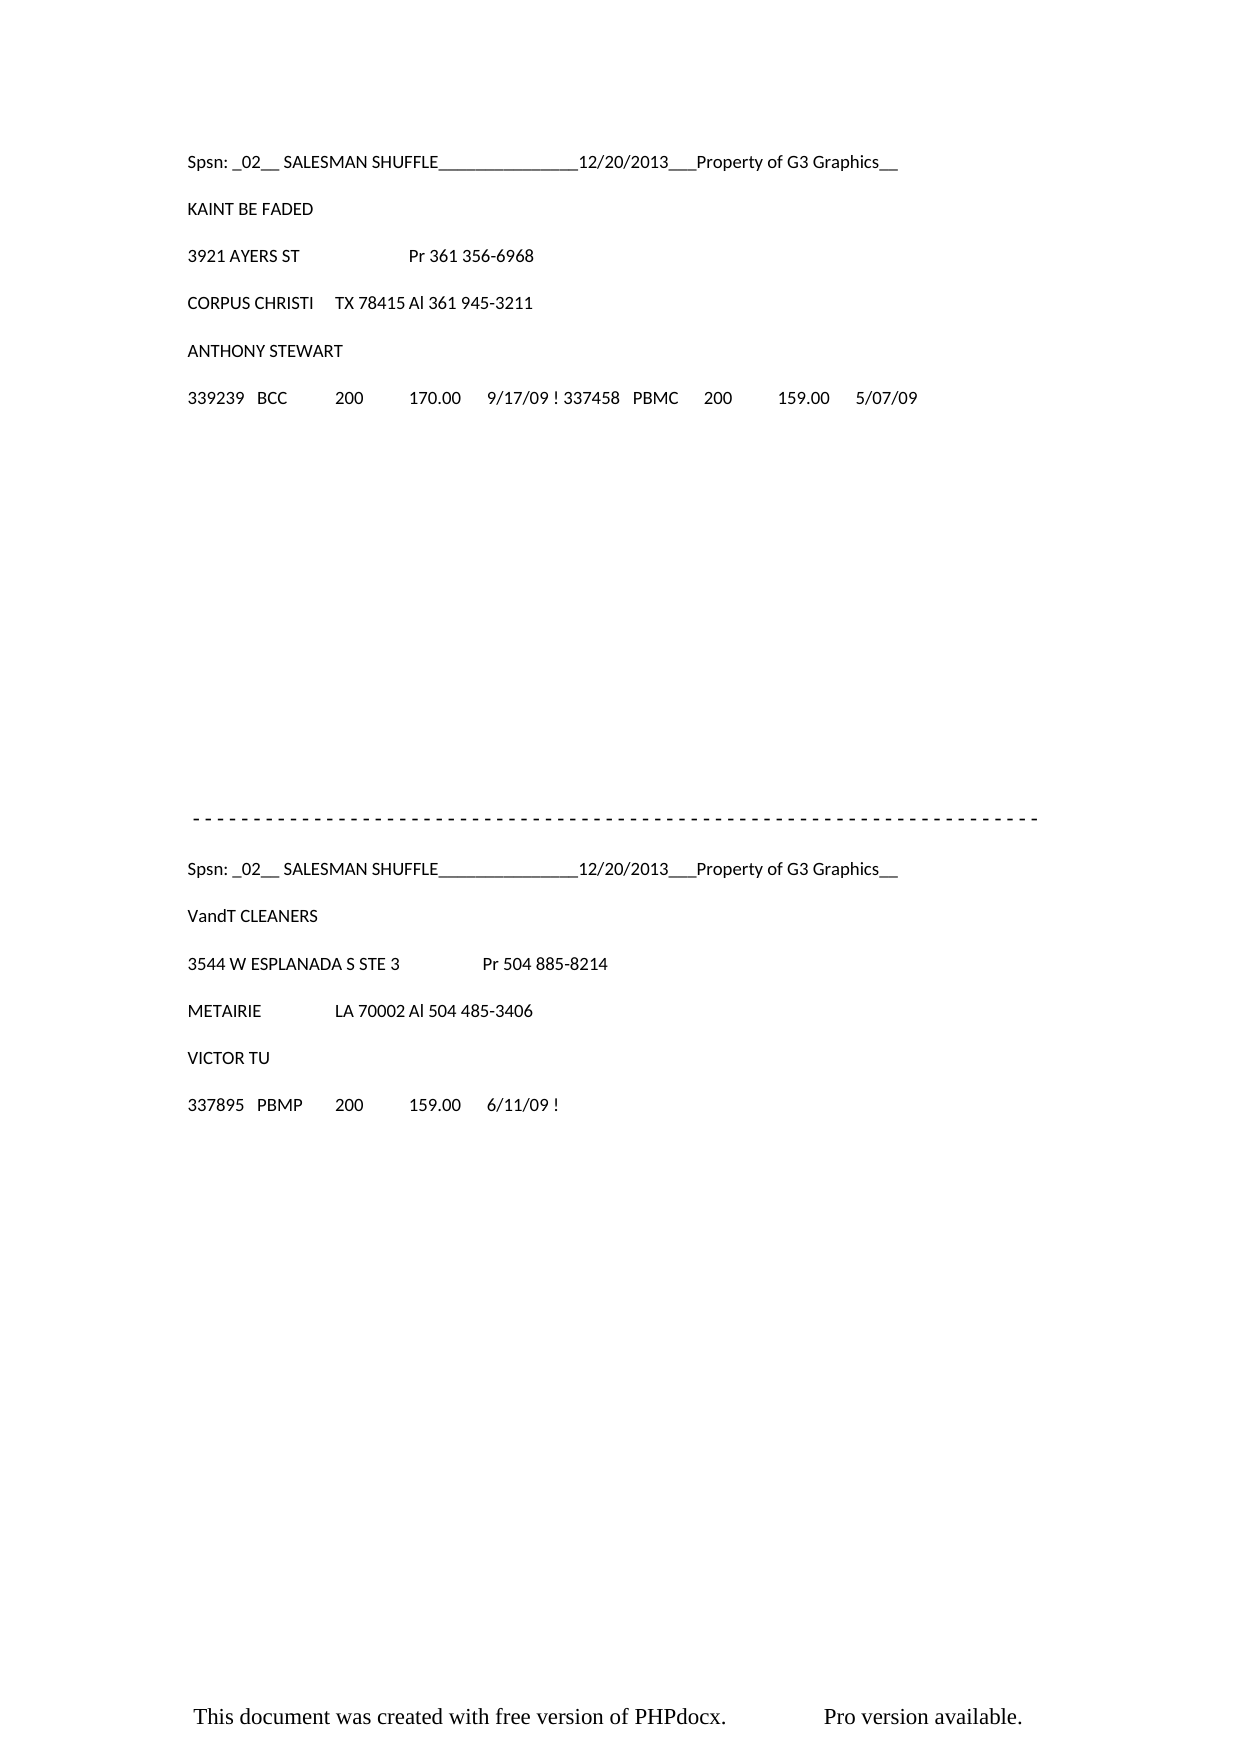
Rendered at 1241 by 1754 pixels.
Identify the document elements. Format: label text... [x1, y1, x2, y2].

text VICTOR TU [187, 1046, 1053, 1069]
text 3921 AYERS ST Pr 361 356-6968 [187, 244, 1053, 267]
text - - - - - - - - - - - - - - - - - - - - - - - - - - - - - - - - - - - - - - - - - - - - - - - - - - - - - - - - - - - - - - - - - - - - - - [187, 804, 1053, 832]
text ANTHONY STEWART [187, 339, 1053, 362]
text METAIRIE LA 70002 Al 504 485-3406 [187, 999, 1053, 1022]
text Spsn: _02__ SALESMAN SHUFFLE_______________12/20/2013___Property of G3 Graphics__ [187, 857, 1053, 880]
text Spsn: _02__ SALESMAN SHUFFLE_______________12/20/2013___Property of G3 Graphics__ [187, 150, 1053, 173]
text VandT CLEANERS [187, 904, 1053, 927]
text 337895 PBMP 200 159.00 6/11/09 ! [187, 1093, 1053, 1116]
text KAINT BE FADED [187, 197, 1053, 220]
text 339239 BCC 200 170.00 9/17/09 ! 337458 PBMC 200 159.00 5/07/09 [187, 386, 1053, 409]
text 3544 W ESPLANADA S STE 3 Pr 504 885-8214 [187, 952, 1053, 974]
text CORPUS CHRISTI TX 78415 Al 361 945-3211 [187, 292, 1053, 314]
